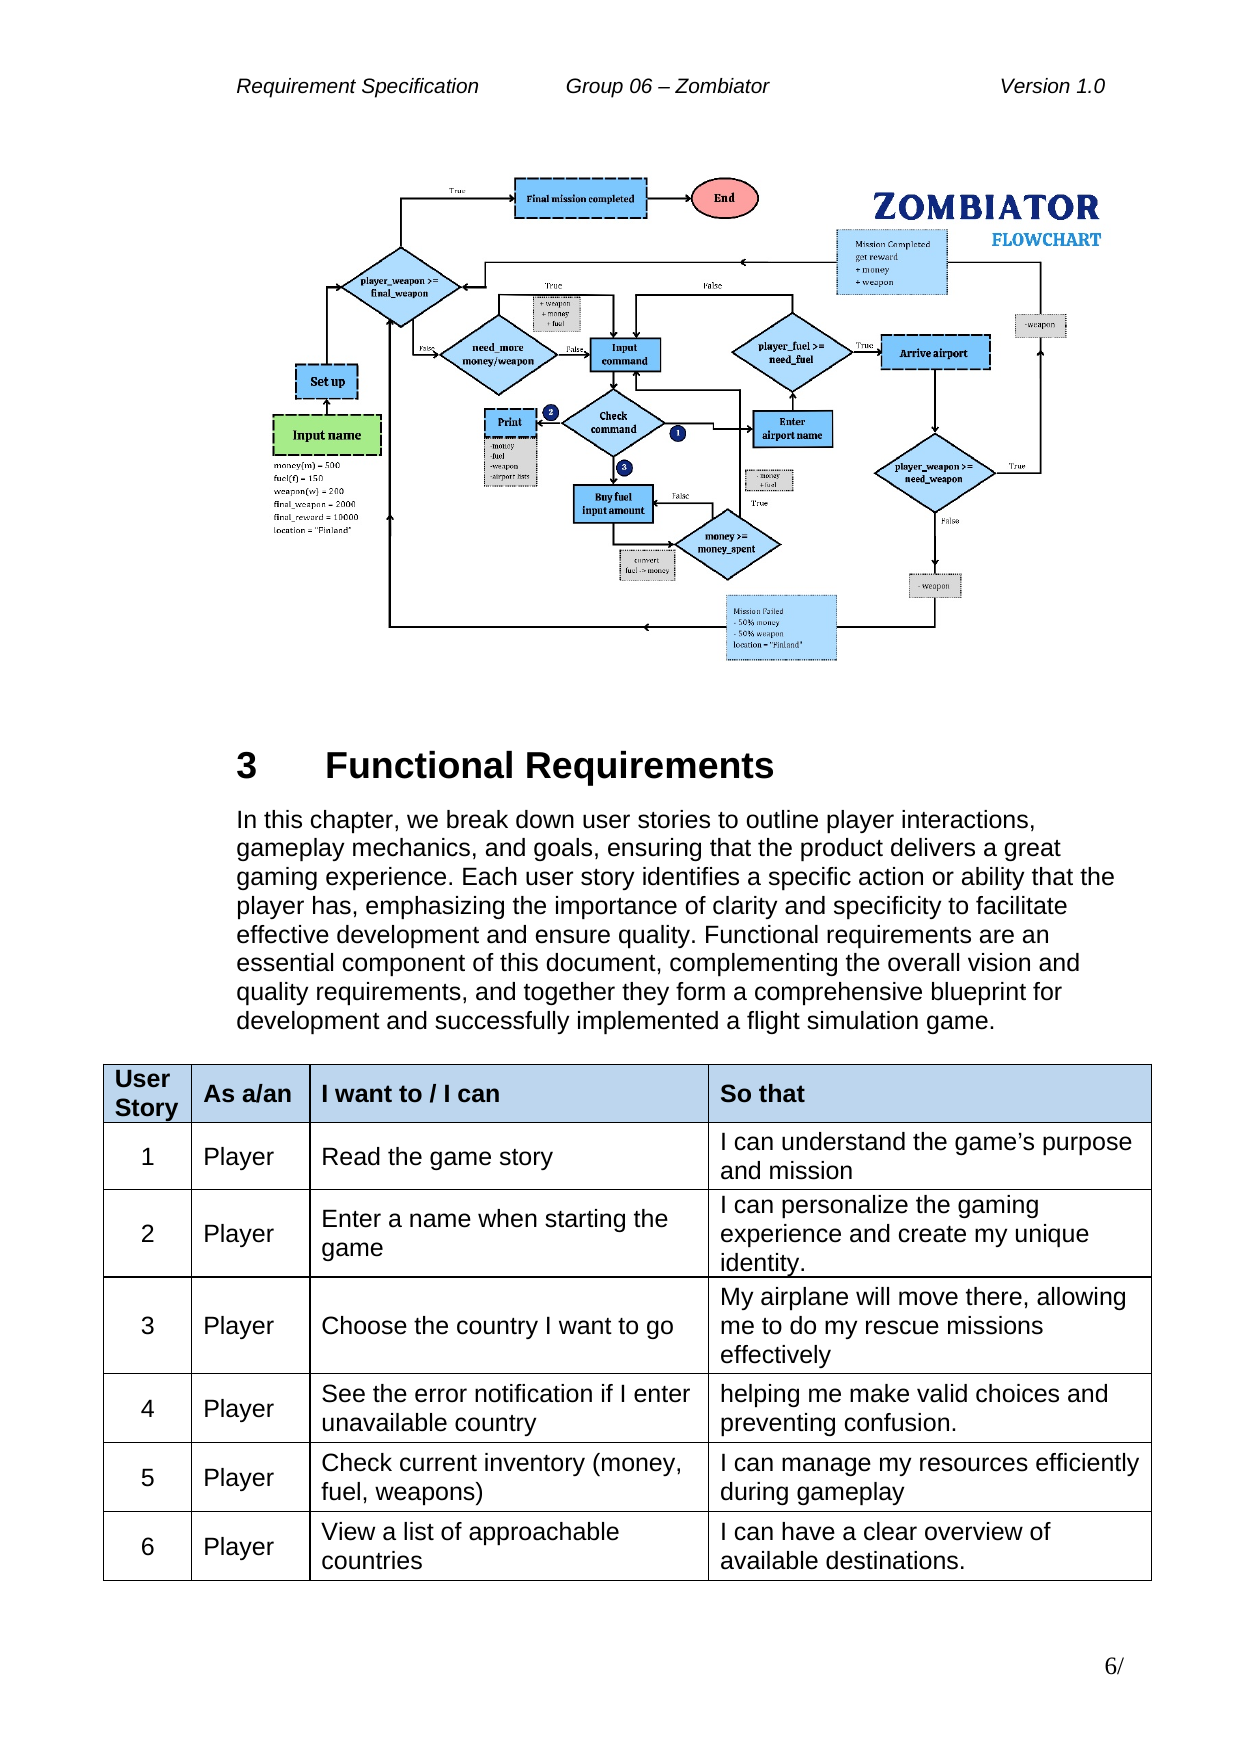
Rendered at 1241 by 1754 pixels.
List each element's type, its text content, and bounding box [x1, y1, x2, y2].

picture [236, 170, 1123, 669]
table_header So that [709, 1065, 1151, 1122]
table_cell 3 [104, 1278, 191, 1373]
table_cell Player [192, 1443, 309, 1511]
table_cell Player [192, 1123, 309, 1189]
table_cell I can personalize the gaming experience and create my unique identity. [709, 1190, 1151, 1276]
table_cell Player [192, 1512, 309, 1580]
table_header As a/an [192, 1065, 309, 1122]
table_cell Enter a name when starting the game [311, 1190, 708, 1276]
table_cell helping me make valid choices and preventing confusion. [709, 1374, 1151, 1442]
table_cell Read the game story [311, 1123, 708, 1189]
table_header User Story [104, 1065, 191, 1122]
table_cell I can understand the game’s purpose and mission [709, 1123, 1151, 1189]
text In this chapter, we break down user stories to outline player interactions, gameplay mechanics, and goals, ensuring that the product delivers a great gaming experience. Each user story identifies a specific action or ability that the player has, emphasizing the importance of clarity and specificity to facilitate effective development and ensure quality. Functional requirements are an essential component of this document, complementing the overall vision and quality requirements, and together they form a comprehensive blueprint for development and successfully implemented a flight simulation game. [236, 805, 1122, 1035]
table_cell My airplane will move there, allowing me to do my rescue missions effectively [709, 1278, 1151, 1373]
table_cell 4 [104, 1374, 191, 1442]
table_cell Player [192, 1374, 309, 1442]
table_cell 1 [104, 1123, 191, 1189]
table_cell 2 [104, 1190, 191, 1276]
table_cell 6 [104, 1512, 191, 1580]
table_cell I can have a clear overview of available destinations. [709, 1512, 1151, 1580]
table_cell I can manage my resources efficiently during gameplay [709, 1443, 1151, 1511]
table_header I want to / I can [311, 1065, 708, 1122]
table_cell Player [192, 1278, 309, 1373]
table_cell View a list of approachable countries [311, 1512, 708, 1580]
subtitle Functional Requirements [236, 743, 1122, 786]
table_cell See the error notification if I enter unavailable country [311, 1374, 708, 1442]
table_cell Check current inventory (money, fuel, weapons) [311, 1443, 708, 1511]
table_cell Player [192, 1190, 309, 1276]
table_cell Choose the country I want to go [311, 1278, 708, 1373]
table_cell 5 [104, 1443, 191, 1511]
